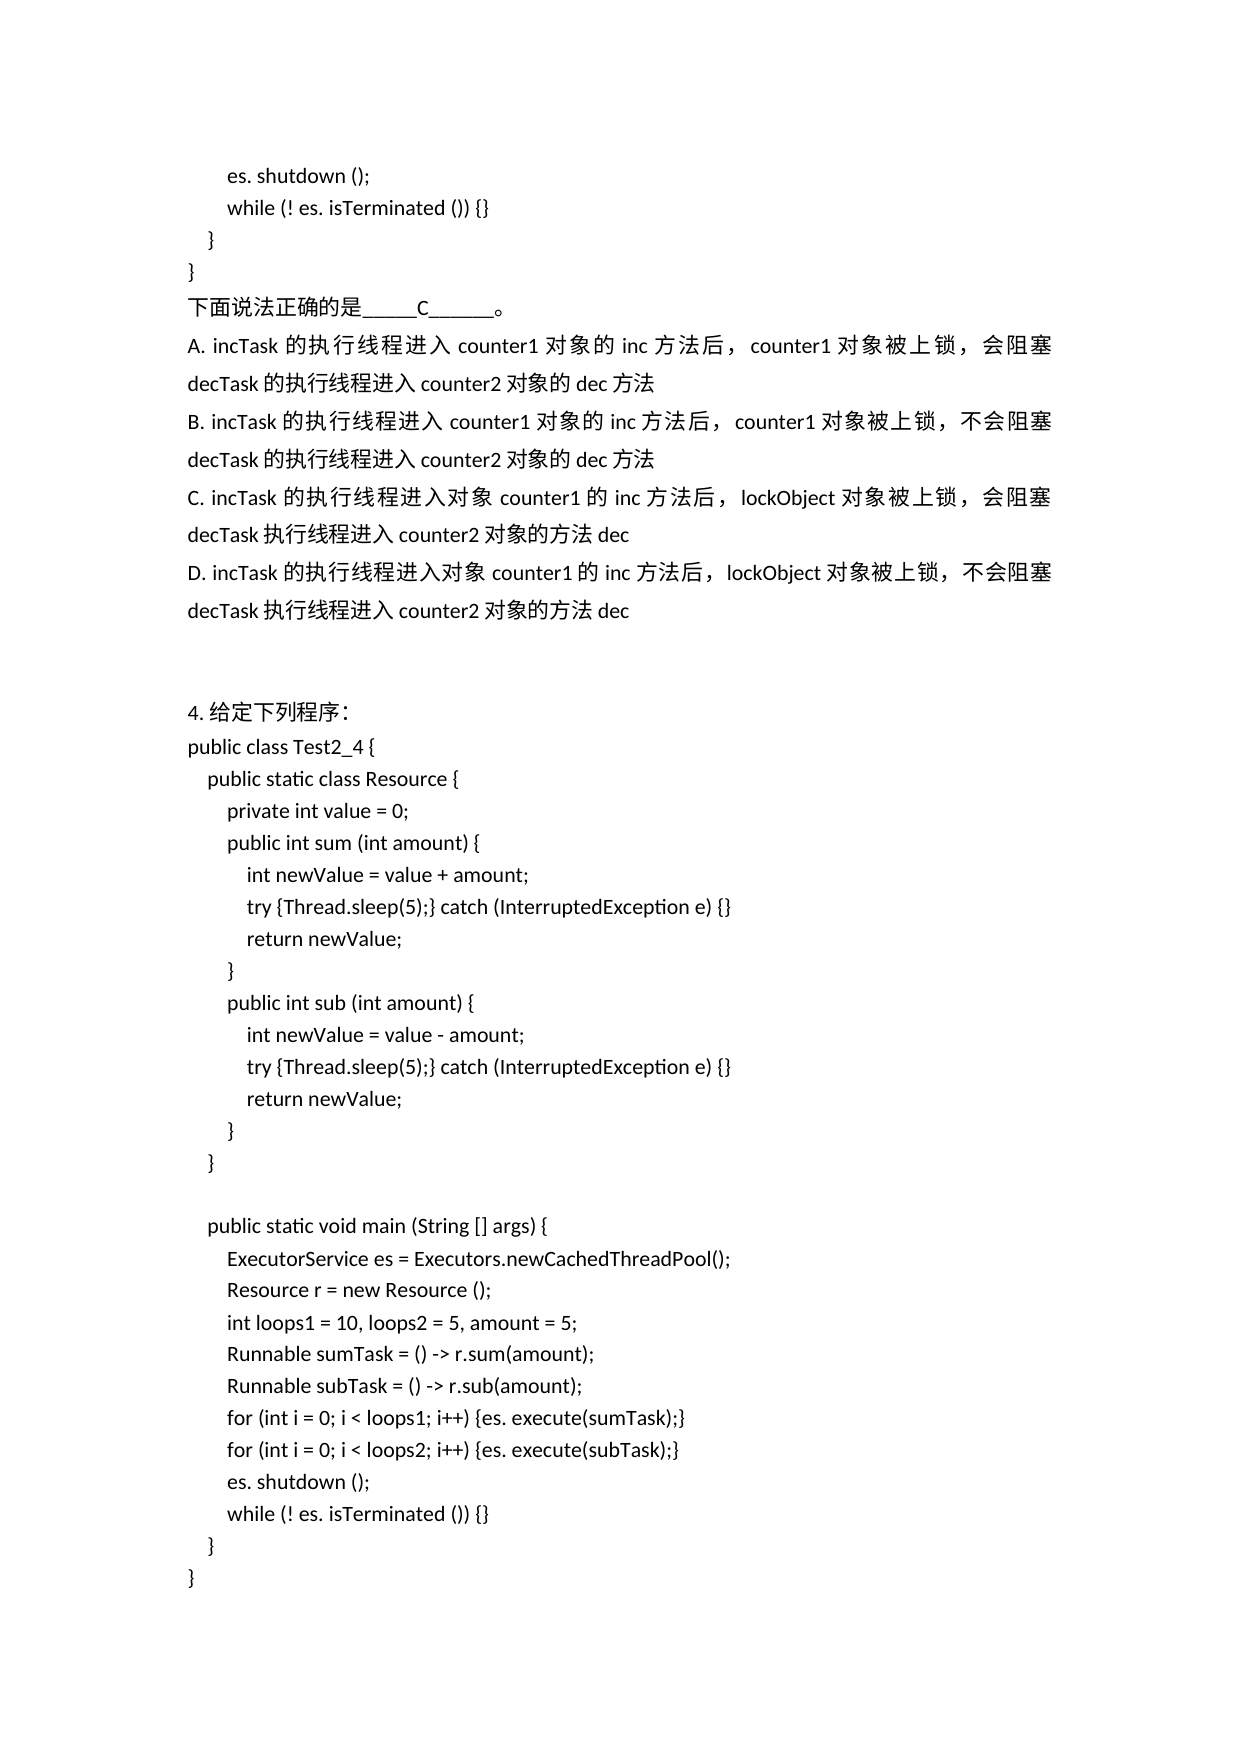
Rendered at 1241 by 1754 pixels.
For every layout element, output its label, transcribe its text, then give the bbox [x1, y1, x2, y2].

text Runnable subTask = () -> r.sub(amount); [187, 1373, 1053, 1399]
text B. incTask的执行线程进入counter1对象的inc方法后，counter1对象被上锁，不会阻塞decTask的执行线程进入counter2对象的dec方法 [187, 404, 1053, 473]
text int loops1 = 10, loops2 = 5, amount = 5; [187, 1309, 1053, 1335]
text } [187, 1149, 1053, 1175]
text } [187, 226, 1053, 253]
text } [187, 957, 1053, 983]
text public static class Resource { [187, 765, 1053, 792]
text try {Thread.sleep(5);} catch (InterruptedException e) {} [187, 1053, 1053, 1079]
text } [187, 1117, 1053, 1143]
text C. incTask的执行线程进入对象counter1的inc方法后，lockObject对象被上锁，会阻塞decTask执行线程进入counter2对象的方法dec [187, 479, 1053, 549]
text es. shutdown (); [187, 1468, 1053, 1495]
text while (! es. isTerminated ()) {} [187, 194, 1053, 221]
text } [187, 1532, 1053, 1559]
text public int sub (int amount) { [187, 989, 1053, 1016]
text try {Thread.sleep(5);} catch (InterruptedException e) {} [187, 893, 1053, 919]
text Resource r = new Resource (); [187, 1277, 1053, 1303]
text 4. 给定下列程序： [187, 695, 1053, 727]
text Runnable sumTask = () -> r.sum(amount); [187, 1341, 1053, 1367]
text while (! es. isTerminated ()) {} [187, 1501, 1053, 1527]
text int newValue = value - amount; [187, 1021, 1053, 1047]
text es. shutdown (); [187, 162, 1053, 189]
text for (int i = 0; i < loops1; i++) {es. execute(sumTask);} [187, 1404, 1053, 1431]
text for (int i = 0; i < loops2; i++) {es. execute(subTask);} [187, 1437, 1053, 1463]
text } [187, 258, 1053, 284]
text ExecutorService es = Executors.newCachedThreadPool(); [187, 1245, 1053, 1271]
text public class Test2_4 { [187, 733, 1053, 760]
text public int sum (int amount) { [187, 829, 1053, 856]
text 下面说法正确的是_____C______。 [187, 290, 1053, 322]
text D. incTask的执行线程进入对象counter1的inc方法后，lockObject对象被上锁，不会阻塞decTask执行线程进入counter2对象的方法dec [187, 555, 1053, 625]
text return newValue; [187, 925, 1053, 952]
text int newValue = value + amount; [187, 861, 1053, 888]
text A. incTask的执行线程进入counter1对象的inc方法后，counter1对象被上锁，会阻塞decTask的执行线程进入counter2对象的dec方法 [187, 328, 1053, 397]
text return newValue; [187, 1085, 1053, 1111]
text public static void main (String [] args) { [187, 1213, 1053, 1239]
text private int value = 0; [187, 797, 1053, 824]
text } [187, 1564, 1053, 1591]
